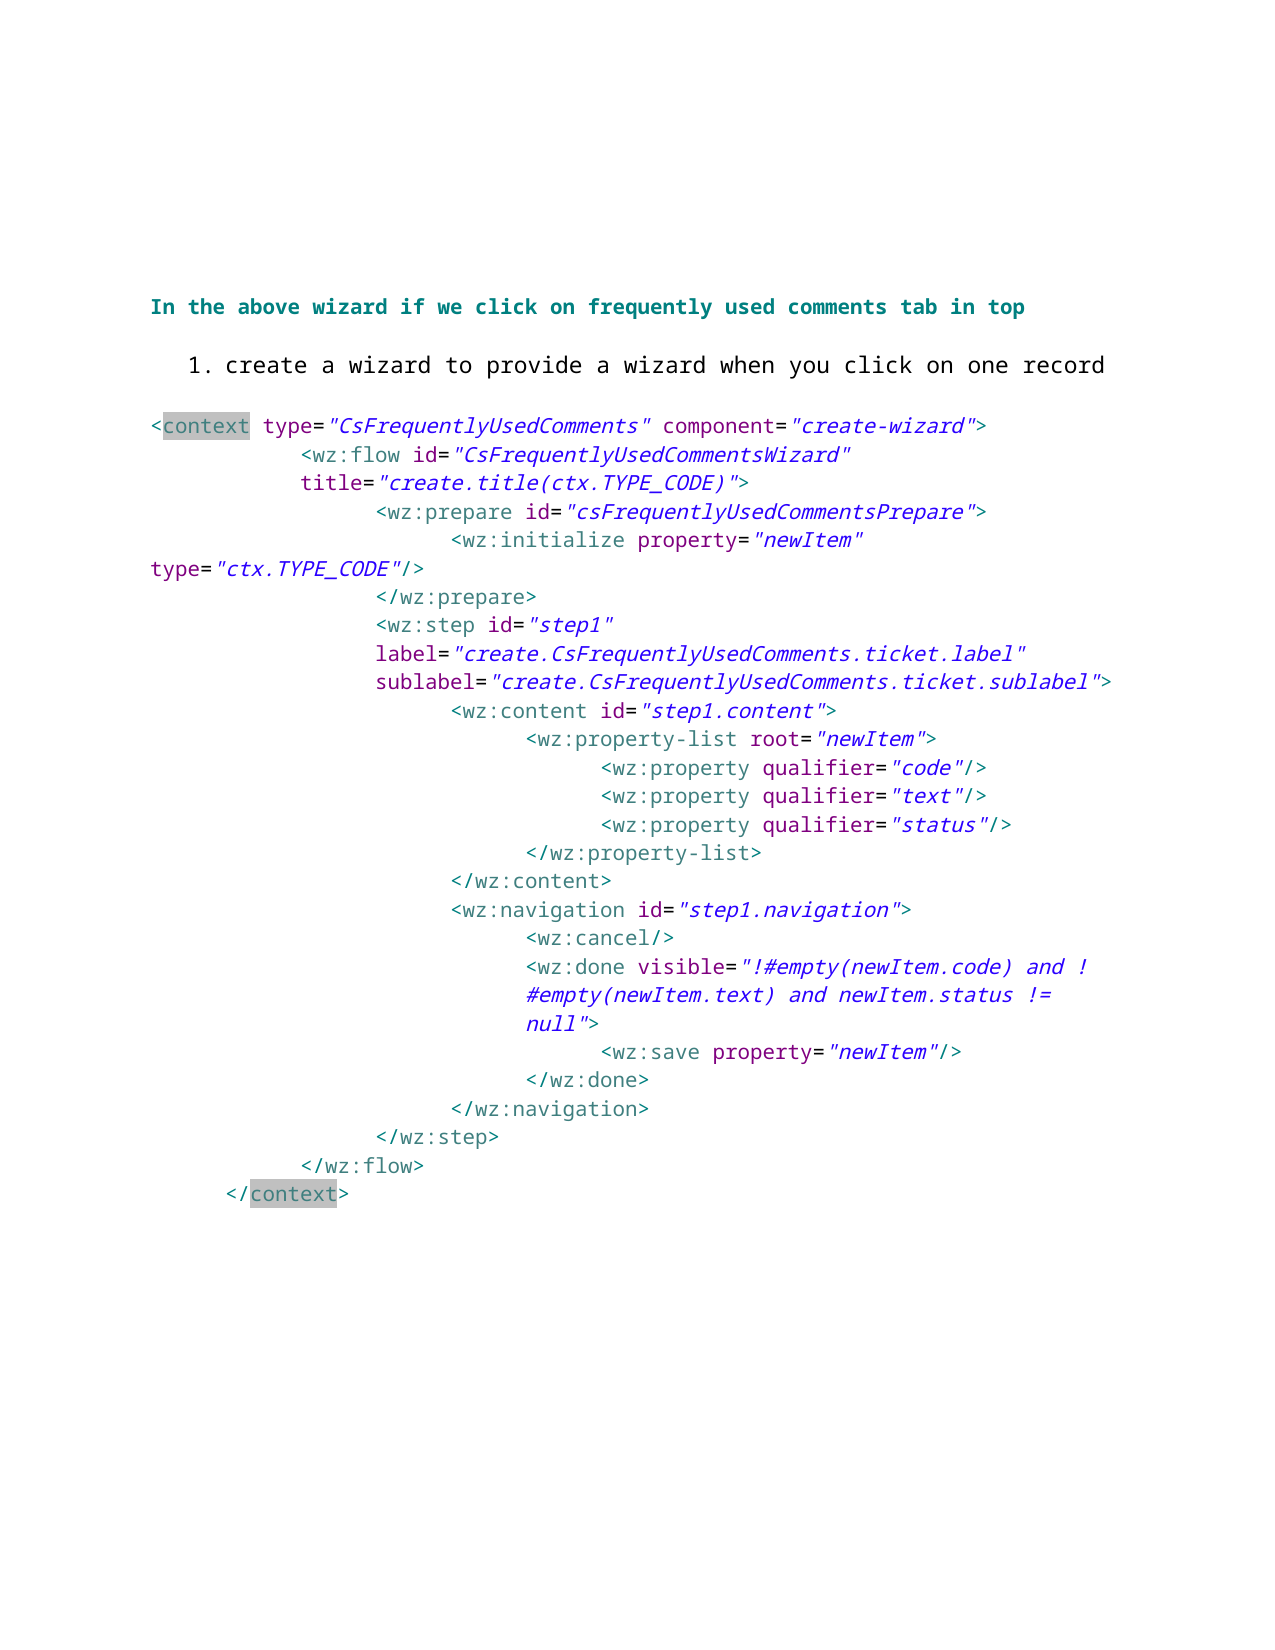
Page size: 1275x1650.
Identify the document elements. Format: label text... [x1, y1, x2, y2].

text <wz:step id="step1" label="create.CsFrequentlyUsedComments.ticket.label" sublabel="create.CsFrequentlyUsedComments.ticket.sublabel"> [375, 611, 1125, 696]
list create a wizard to provide a wizard when you click on one record [187, 349, 1125, 380]
text </wz:property-list> [150, 838, 1125, 867]
text <wz:navigation id="step1.navigation"> [150, 895, 1125, 923]
text </wz:navigation> [150, 1094, 1125, 1122]
text </wz:flow> [150, 1151, 1125, 1179]
text </context> [337, 1179, 1125, 1208]
text <wz:property qualifier="code"/> [150, 753, 1125, 781]
text <wz:property-list root="newItem"> [150, 724, 1125, 753]
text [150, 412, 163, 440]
text <wz:content id="step1.content"> [150, 696, 1125, 724]
text </wz:done> [150, 1066, 1125, 1094]
text <wz:flow id="CsFrequentlyUsedCommentsWizard" title="create.title(ctx.TYPE_CODE)"> [300, 440, 1125, 497]
text <wz:property qualifier="status"/> [150, 810, 1125, 838]
text </wz:step> [150, 1122, 1125, 1151]
text <wz:cancel/> [150, 923, 1125, 952]
text <wz:done visible="!#empty(newItem.code) and !#empty(newItem.text) and newItem.status != null"> [525, 952, 1125, 1037]
text <wz:prepare id="csFrequentlyUsedCommentsPrepare"> [150, 497, 1125, 525]
text </wz:prepare> [150, 582, 1125, 611]
text </wz:content> [150, 867, 1125, 895]
text In the above wizard if we click on frequently used comments tab in top [150, 292, 1125, 321]
text <wz:save property="newItem"/> [150, 1037, 1125, 1066]
text <wz:property qualifier="text"/> [150, 781, 1125, 810]
text <context type="CsFrequentlyUsedComments" component="create-wizard"> [250, 412, 1125, 440]
text </context> [150, 1179, 250, 1208]
text <wz:initialize property="newItem" type="ctx.TYPE_CODE"/> [150, 525, 1125, 582]
